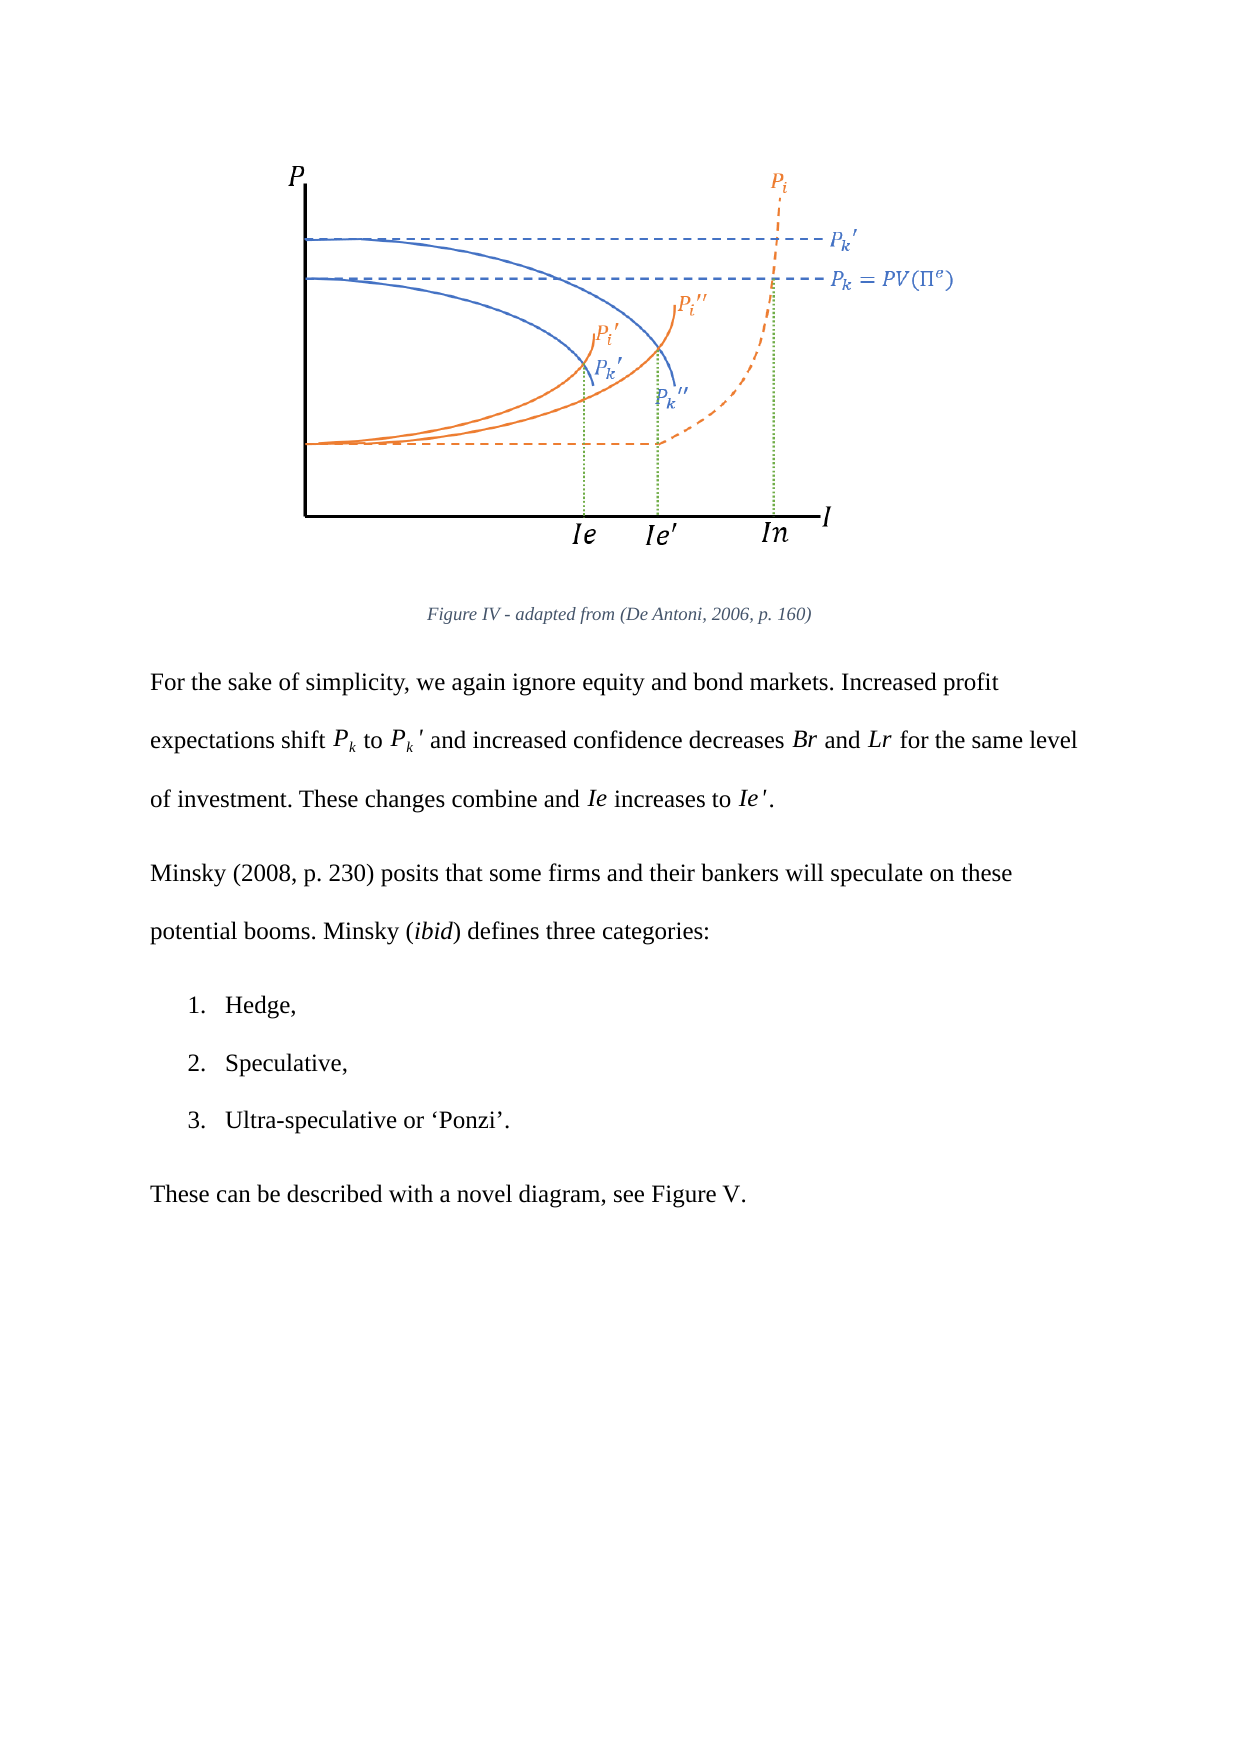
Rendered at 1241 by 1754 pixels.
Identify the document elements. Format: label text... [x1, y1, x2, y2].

picture [280, 150, 961, 558]
list Speculative, [187, 1048, 1090, 1076]
list Ultra-speculative or ‘Ponzi’. [187, 1105, 1090, 1134]
text Minsky posits that some firms and their bankers will speculate on these potential booms. Minsky (ibid) defines three categories: [150, 858, 1090, 945]
list Hedge, [187, 990, 1090, 1019]
text These can be described with a novel diagram, see Figure V. [150, 1179, 1090, 1208]
text For the sake of simplicity, we again ignore equity and bond markets. Increased profit expectations shift to and increased confidence decreases and for the same level of investment. These changes combine and increases to . [150, 667, 1090, 813]
text Figure - adapted from [150, 603, 1090, 624]
